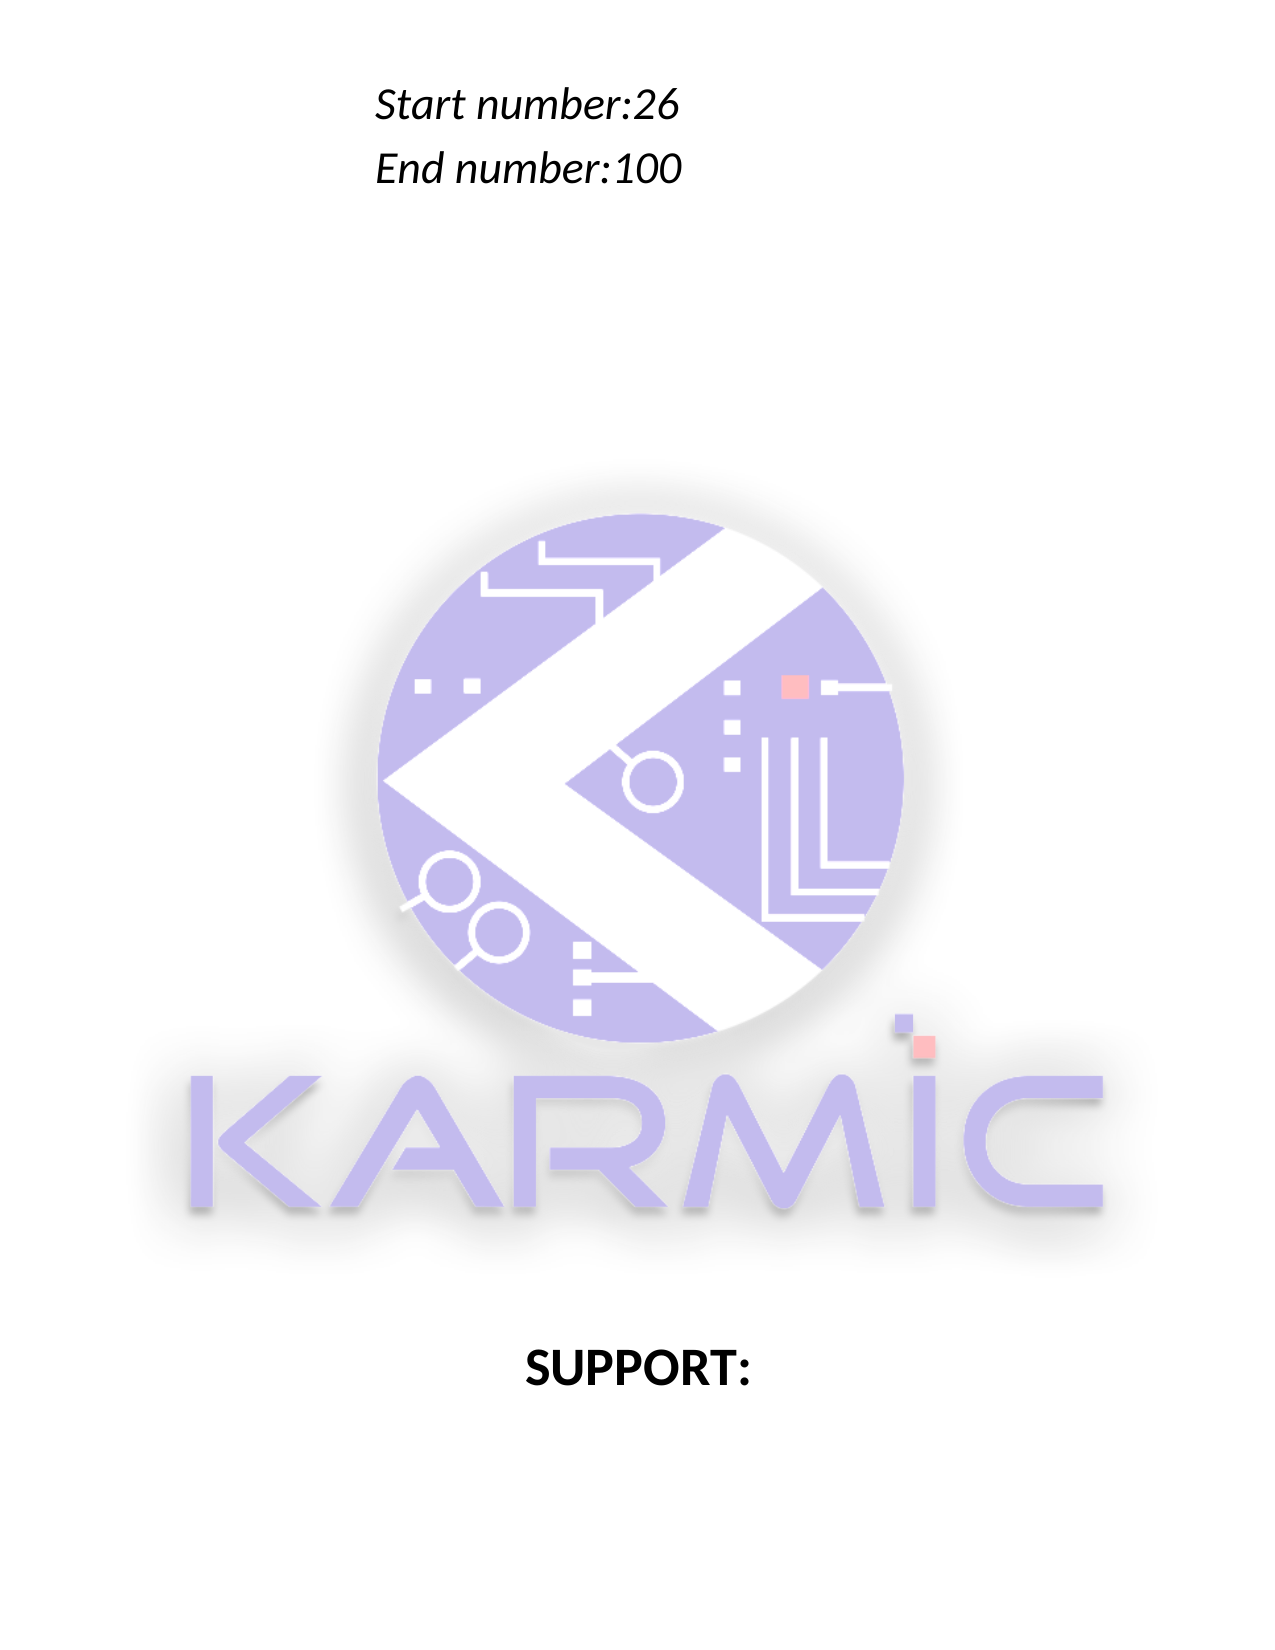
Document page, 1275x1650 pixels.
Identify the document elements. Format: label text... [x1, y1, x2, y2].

list Start number:26 [122, 75, 1200, 131]
text SUPPORT: [525, 1333, 1200, 1399]
list End number:100 [122, 139, 1200, 195]
